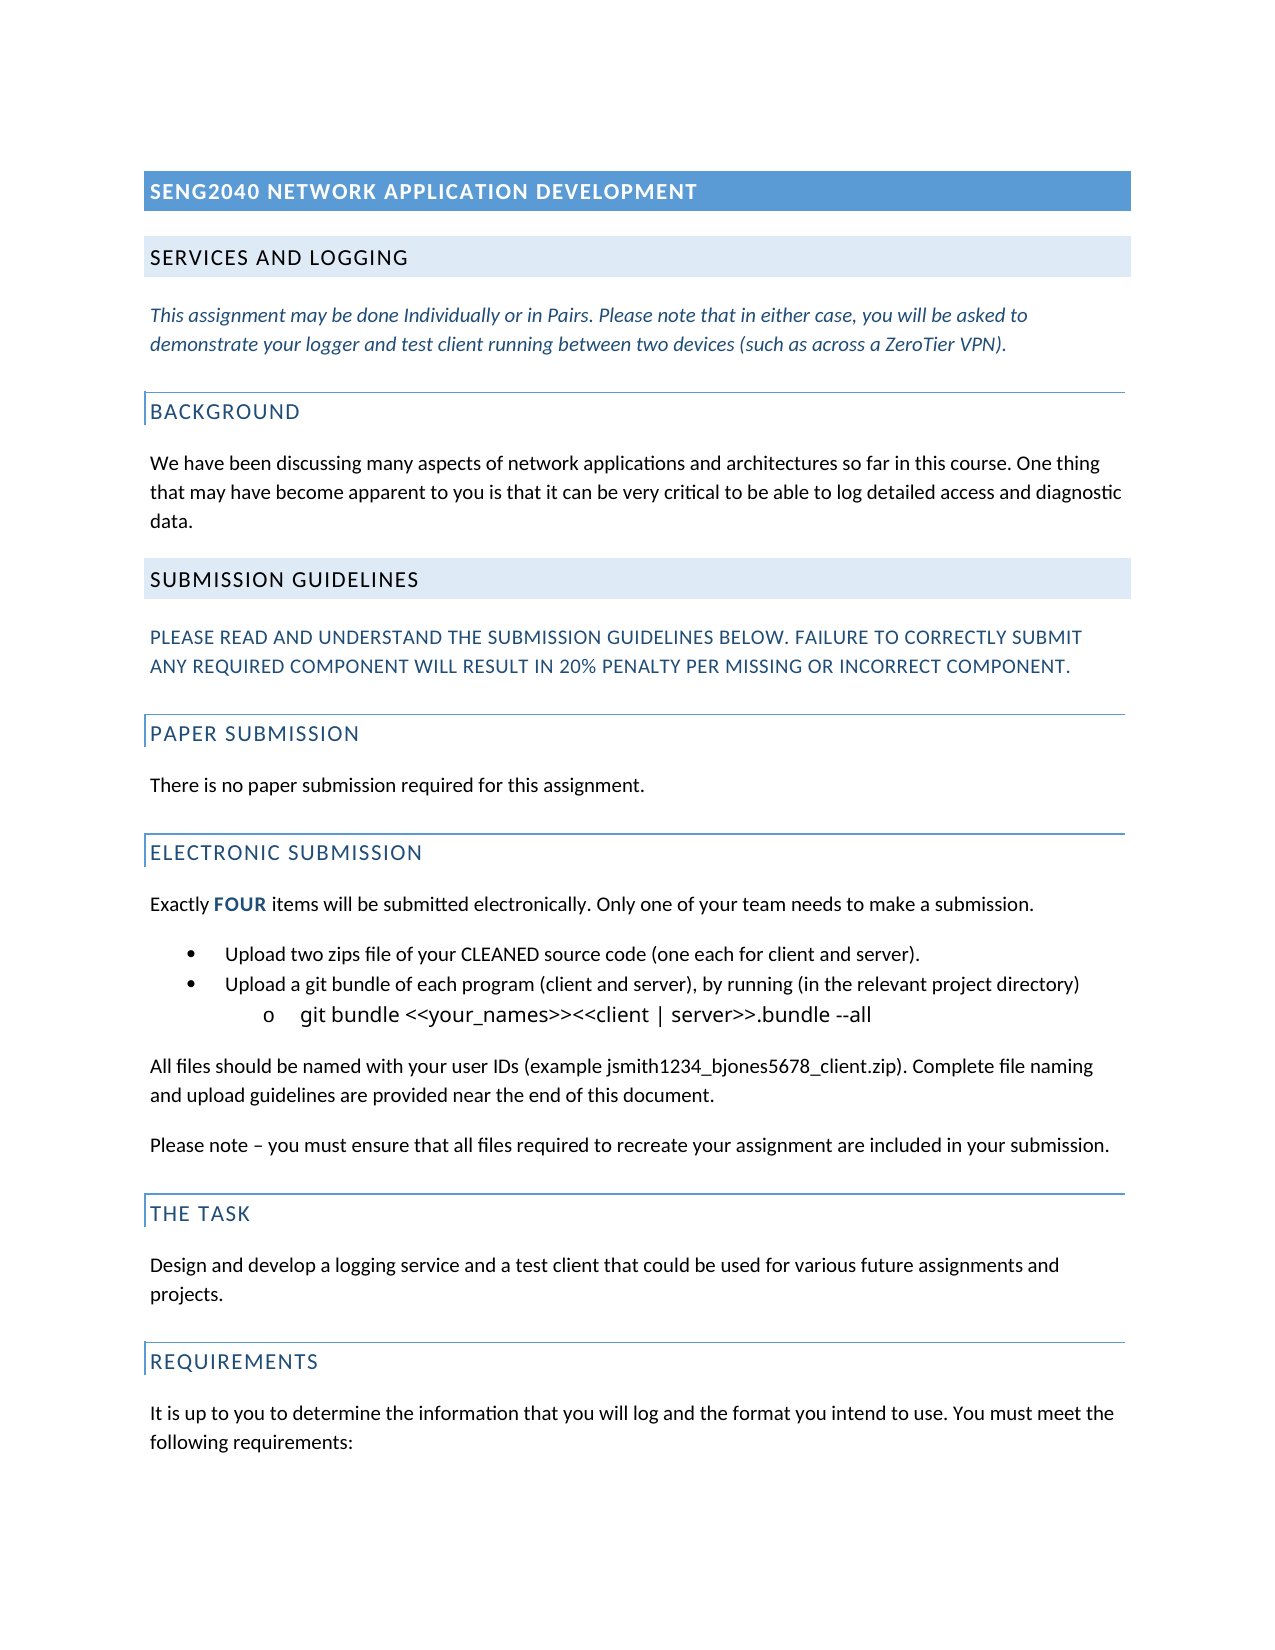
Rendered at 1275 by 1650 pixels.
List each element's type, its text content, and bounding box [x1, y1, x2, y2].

text Please note – you must ensure that all files required to recreate your assignment are included in your submission. [150, 1133, 1125, 1158]
subtitle Electronic Submission [146, 835, 1125, 867]
text This assignment may be done Individually or in Pairs. Please note that in either case, you will be asked to demonstrate your logger and test client running between two devices (such as across a ZeroTier VPN). [150, 302, 1125, 356]
text We have been discussing many aspects of network applications and architectures so far in this course. One thing that may have become apparent to you is that it can be very critical to be able to log detailed access and diagnostic data. [150, 450, 1125, 534]
list Upload two zips file of your CLEANED source code (one each for client and server). [187, 942, 1125, 967]
subtitle Submission Guidelines [150, 565, 1125, 593]
text It is up to you to determine the information that you will log and the format you intend to use. You must meet the following requirements: [150, 1400, 1125, 1455]
subtitle Requirements [146, 1343, 1125, 1375]
subtitle Paper Submission [146, 715, 1125, 747]
list git bundle <<your_names>><<client | server>>.bundle --all [262, 1000, 1125, 1028]
subtitle Services and Logging [150, 243, 1125, 271]
subtitle SENG2040 Network Application Development [150, 177, 1125, 205]
text Please read and understand the submission guidelines below. Failure to correctly submit any required component will result in 20% penalty per missing or incorrect component. [150, 624, 1125, 679]
subtitle The Task [146, 1195, 1125, 1227]
list Upload a git bundle of each program (client and server), by running (in the relevant project directory) [187, 971, 1125, 996]
subtitle Background [146, 393, 1125, 425]
text Exactly four items will be submitted electronically. Only one of your team needs to make a submission. [150, 892, 1125, 917]
text There is no paper submission required for this assignment. [150, 772, 1125, 798]
text Design and develop a logging service and a test client that could be used for various future assignments and projects. [150, 1252, 1125, 1306]
text All files should be named with your user IDs (example jsmith1234_bjones5678_client.zip). Complete file naming and upload guidelines are provided near the end of this document. [150, 1053, 1125, 1108]
